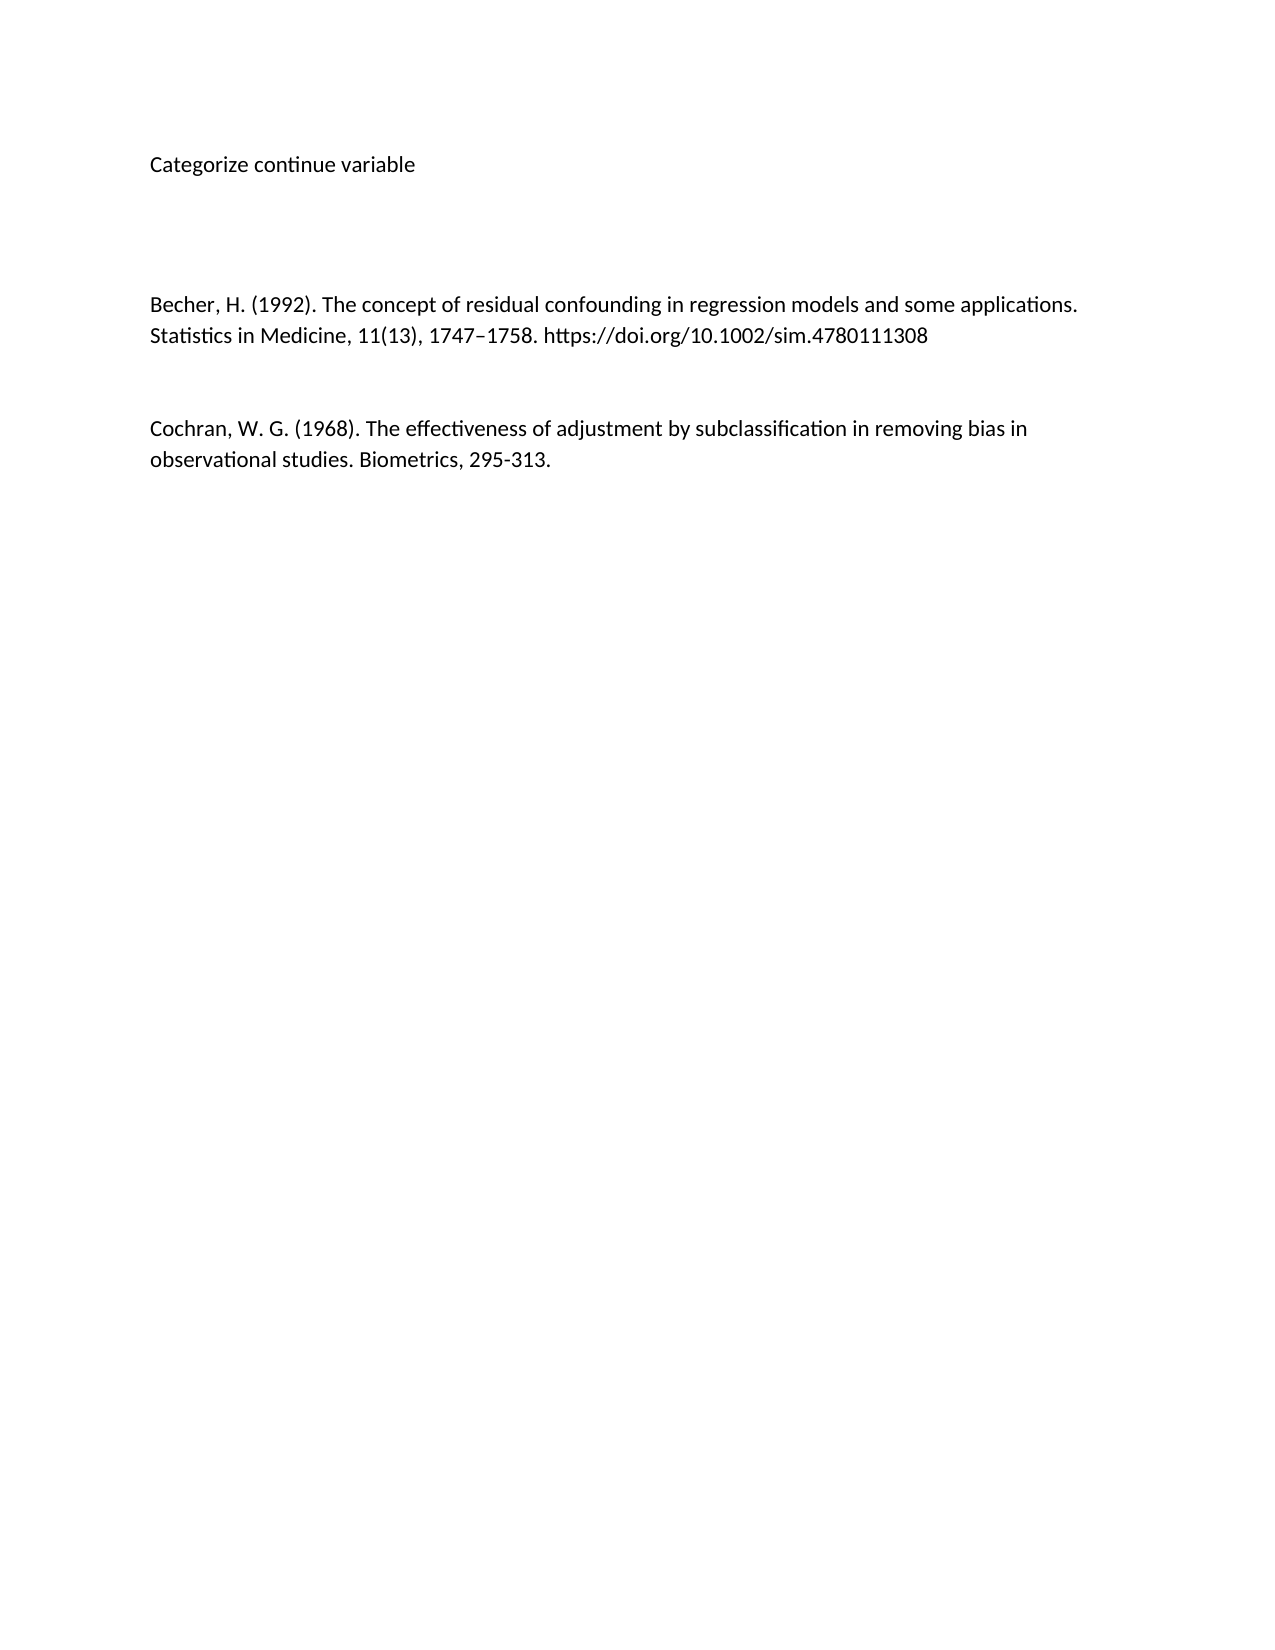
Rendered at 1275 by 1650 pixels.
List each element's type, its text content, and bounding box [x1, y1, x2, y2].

text Cochran, W. G. (1968). The effectiveness of adjustment by subclassification in removing bias in observational studies. Biometrics, 295-313. [150, 414, 1125, 473]
text Becher, H. (1992). The concept of residual confounding in regression models and some applications. Statistics in Medicine, 11(13), 1747–1758. https://doi.org/10.1002/sim.4780111308 [150, 291, 1125, 349]
text Categorize continue variable [150, 150, 1125, 178]
